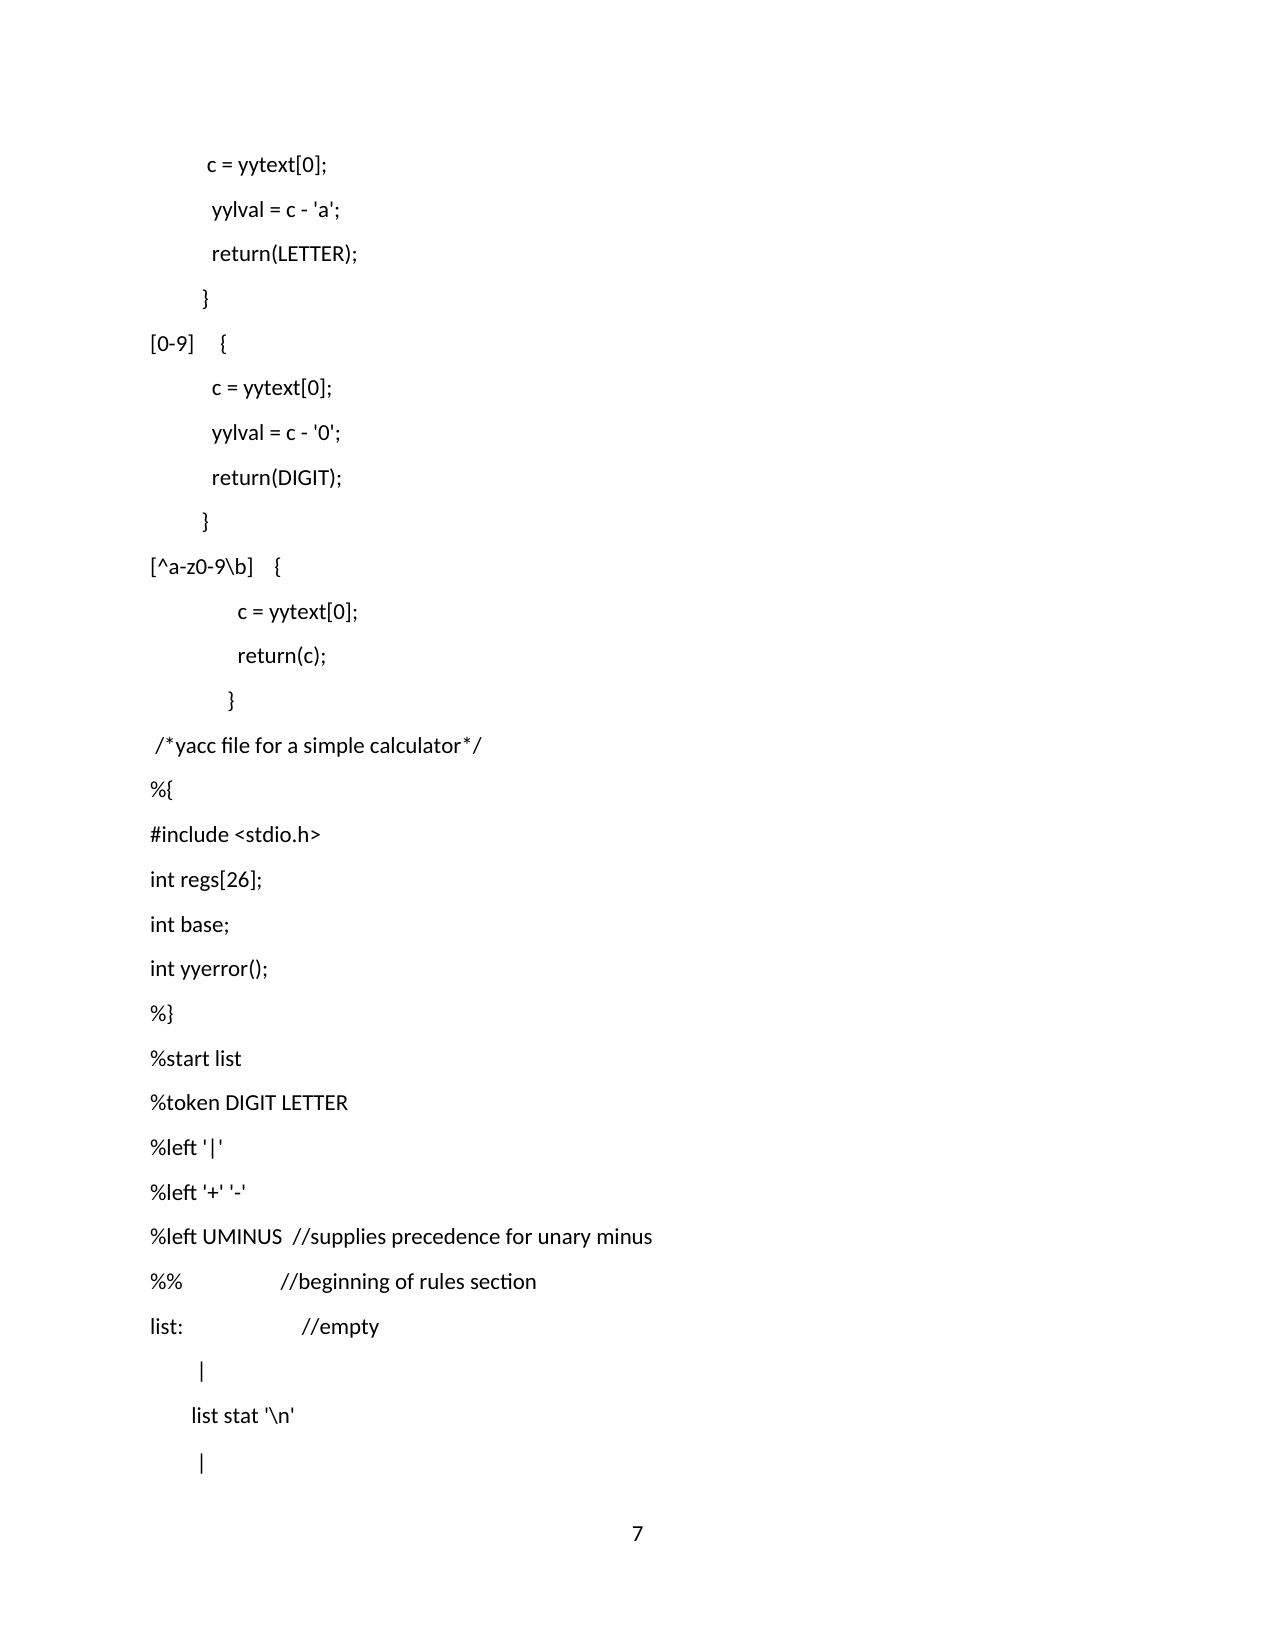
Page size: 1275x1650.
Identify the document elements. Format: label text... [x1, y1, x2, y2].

text } [150, 507, 1125, 536]
text %left '|' [150, 1133, 1125, 1161]
text yylval = c - '0'; [150, 418, 1125, 446]
text c = yytext[0]; [150, 150, 1125, 178]
text list: //empty [150, 1312, 1125, 1340]
text #include <stdio.h> [150, 820, 1125, 848]
text /*yacc file for a simple calculator*/ [150, 731, 1125, 759]
text return(LETTER); [150, 239, 1125, 267]
text c = yytext[0]; [150, 597, 1125, 625]
text %left UMINUS //supplies precedence for unary minus [150, 1222, 1125, 1251]
text return(c); [150, 642, 1125, 669]
text int yyerror(); [150, 954, 1125, 982]
text %left '+' '-' [150, 1178, 1125, 1206]
text %token DIGIT LETTER [150, 1088, 1125, 1116]
text return(DIGIT); [150, 463, 1125, 491]
text [0-9] { [150, 329, 1125, 357]
text | [150, 1357, 1125, 1384]
text int base; [150, 910, 1125, 938]
text list stat '\n' [150, 1401, 1125, 1429]
text [^a-z0-9\b] { [150, 552, 1125, 580]
text %} [150, 999, 1125, 1027]
text %% //beginning of rules section [150, 1267, 1125, 1295]
text } [150, 686, 1125, 714]
text int regs[26]; [150, 865, 1125, 893]
text yylval = c - 'a'; [150, 195, 1125, 223]
text } [150, 284, 1125, 312]
text %start list [150, 1044, 1125, 1072]
text %{ [150, 776, 1125, 804]
text c = yytext[0]; [150, 373, 1125, 401]
text | [150, 1448, 1125, 1476]
